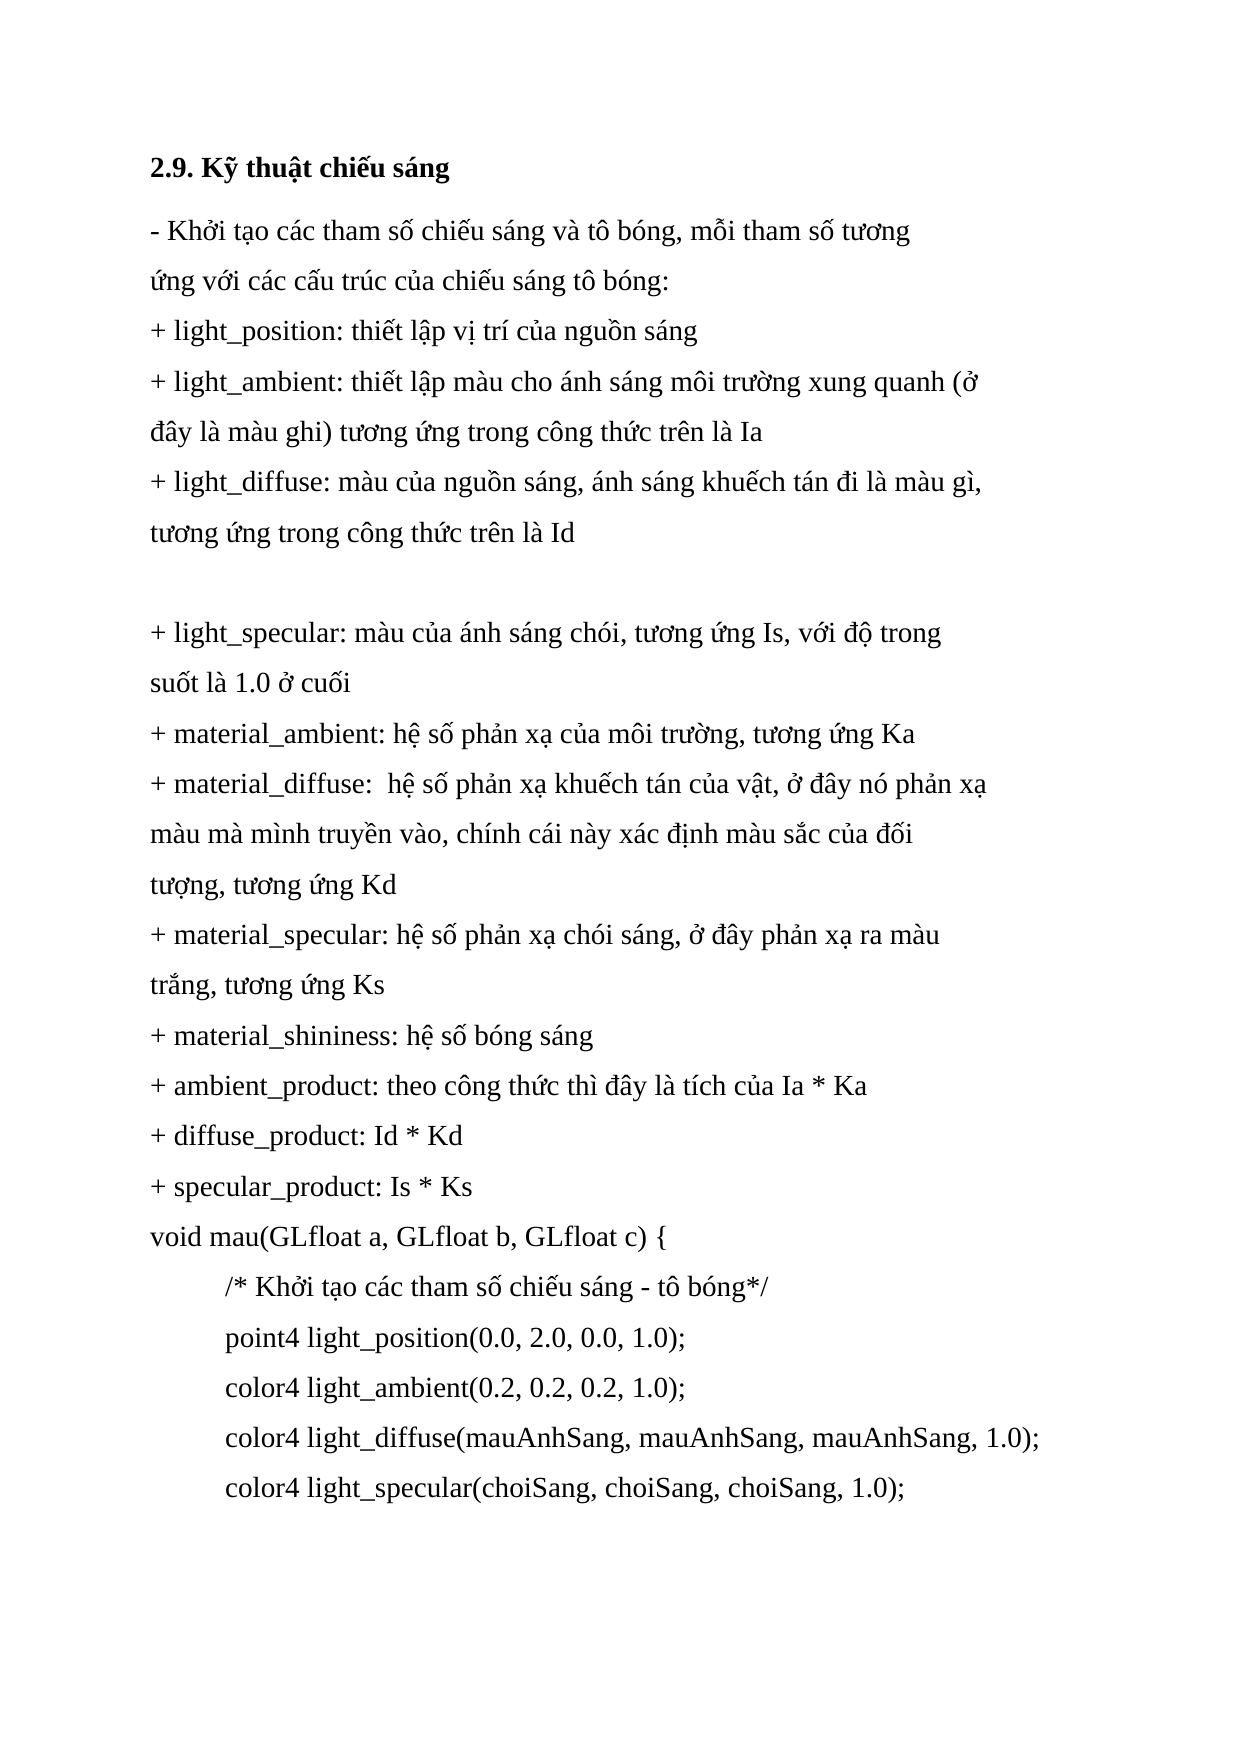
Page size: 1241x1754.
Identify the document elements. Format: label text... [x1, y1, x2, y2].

text + material_specular: hệ số phản xạ chói sáng, ở đây phản xạ ra màu [150, 917, 1090, 951]
text + light_diffuse: màu của nguồn sáng, ánh sáng khuếch tán đi là màu gì, [150, 464, 1090, 498]
text + diffuse_product: Id * Kd [150, 1118, 1090, 1152]
text màu mà mình truyền vào, chính cái này xác định màu sắc của đối [150, 817, 1090, 850]
text + material_ambient: hệ số phản xạ của môi trường, tương ứng Ka [150, 716, 1090, 749]
text + material_shininess: hệ số bóng sáng [150, 1018, 1090, 1051]
text + material_diffuse: hệ số phản xạ khuếch tán của vật, ở đây nó phản xạ [150, 766, 1090, 800]
text đây là màu ghi) tương ứng trong công thức trên là Ia [150, 414, 1090, 448]
text color4 light_specular(choiSang, choiSang, choiSang, 1.0); [150, 1471, 1090, 1504]
text color4 light_ambient(0.2, 0.2, 0.2, 1.0); [150, 1370, 1090, 1403]
subtitle 2.9. Kỹ thuật chiếu sáng [150, 150, 1090, 183]
text + light_ambient: thiết lập màu cho ánh sáng môi trường xung quanh (ở [150, 364, 1090, 397]
text + light_specular: màu của ánh sáng chói, tương ứng Is, với độ trong [150, 615, 1090, 649]
text - Khởi tạo các tham số chiếu sáng và tô bóng, mỗi tham số tương [150, 213, 1090, 246]
text tượng, tương ứng Kd [150, 867, 1090, 900]
text color4 light_diffuse(mauAnhSang, mauAnhSang, mauAnhSang, 1.0); [150, 1420, 1090, 1454]
text tương ứng trong công thức trên là Id [150, 515, 1090, 548]
text /* Khởi tạo các tham số chiếu sáng - tô bóng*/ [150, 1269, 1090, 1303]
text suốt là 1.0 ở cuối [150, 666, 1090, 699]
text + light_position: thiết lập vị trí của nguồn sáng [150, 313, 1090, 347]
text + ambient_product: theo công thức thì đây là tích của Ia * Ka [150, 1068, 1090, 1102]
text ứng với các cấu trúc của chiếu sáng tô bóng: [150, 263, 1090, 297]
text trắng, tương ứng Ks [150, 967, 1090, 1001]
text void mau(GLfloat a, GLfloat b, GLfloat c) { [150, 1219, 1090, 1253]
text + specular_product: Is * Ks [150, 1169, 1090, 1202]
text point4 light_position(0.0, 2.0, 0.0, 1.0); [150, 1320, 1090, 1353]
